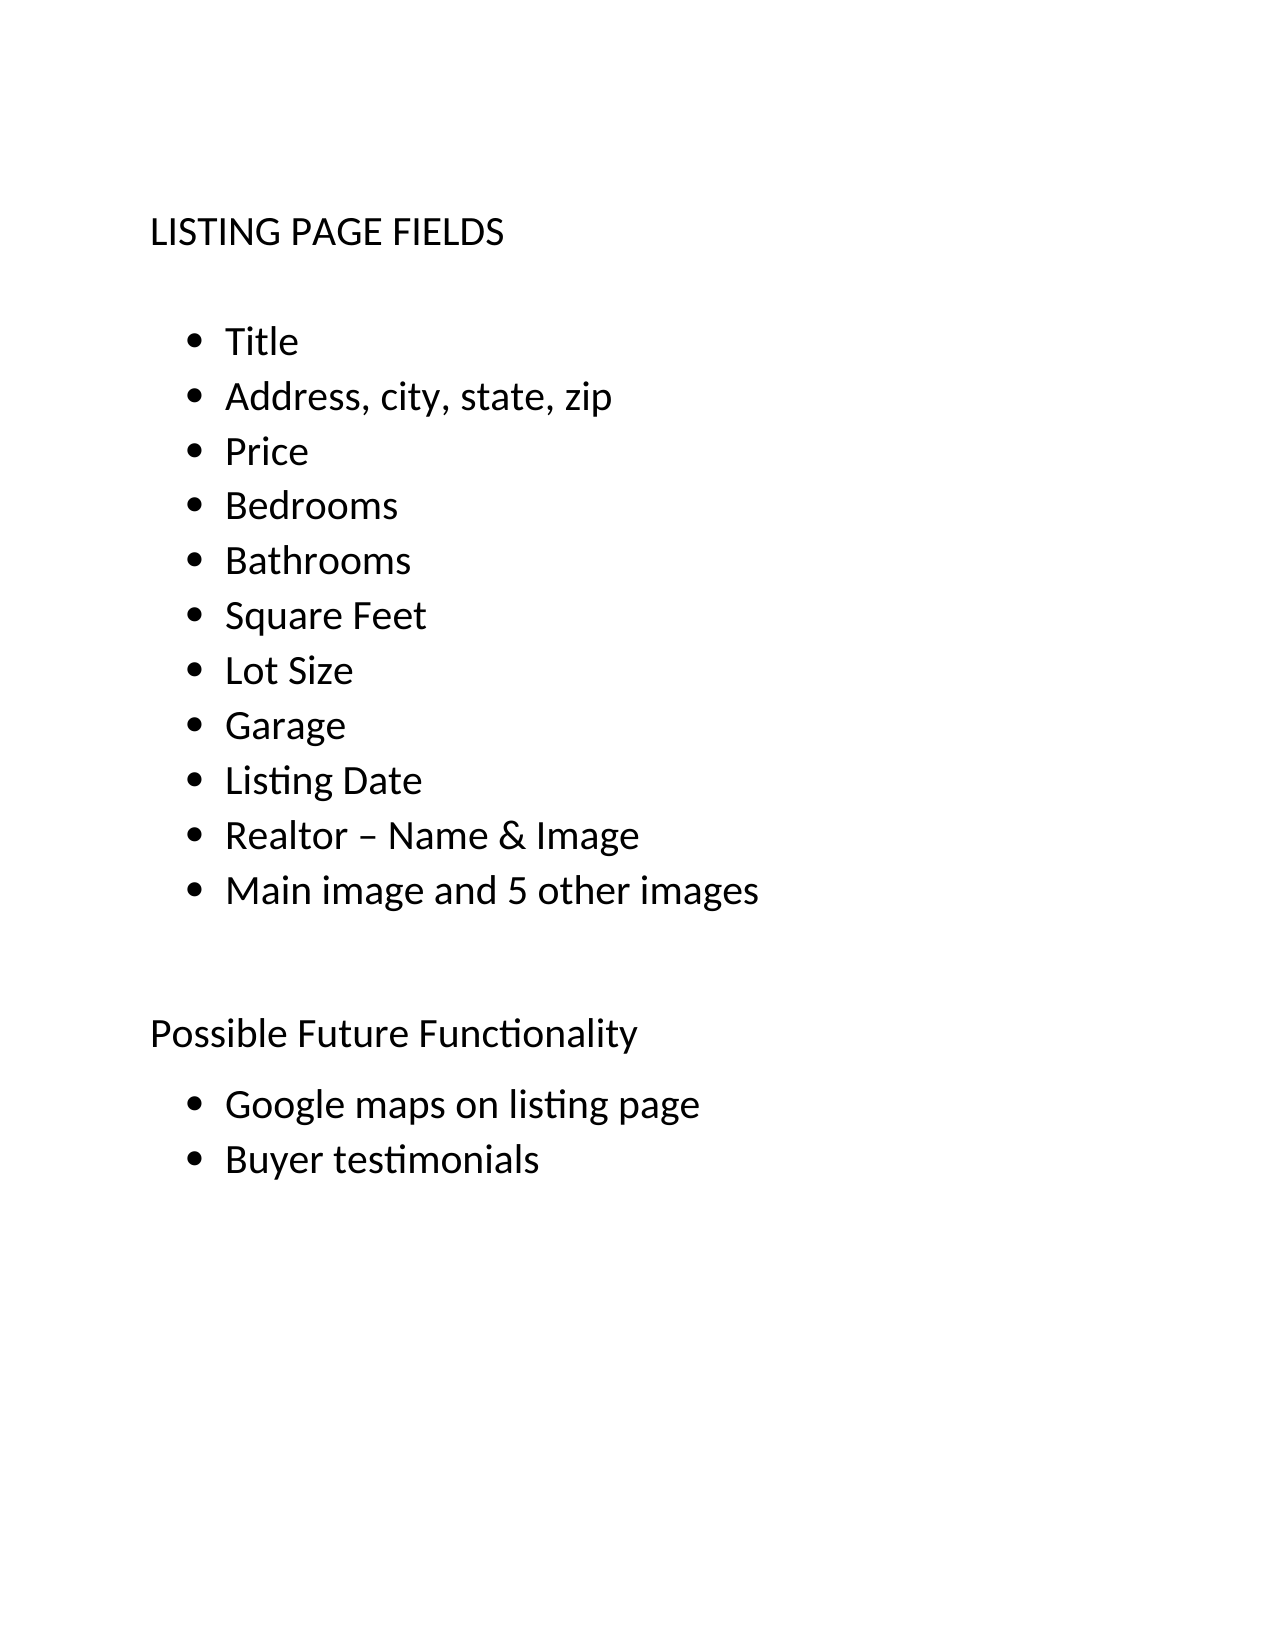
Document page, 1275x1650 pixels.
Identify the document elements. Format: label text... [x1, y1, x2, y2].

list Main image and 5 other images [187, 864, 1125, 914]
list Realtor – Name & Image [187, 809, 1125, 859]
list Listing Date [187, 754, 1125, 805]
list LISTING PAGE FIELDS [150, 205, 1125, 256]
list Address, city, state, zip [187, 369, 1125, 420]
list Square Feet [187, 589, 1125, 640]
list Google maps on listing page [187, 1078, 1125, 1129]
list Bathrooms [187, 534, 1125, 585]
list Price [187, 424, 1125, 475]
list Lot Size [187, 644, 1125, 695]
list Bedrooms [187, 479, 1125, 530]
text Possible Future Functionality [150, 1007, 1125, 1058]
list Garage [187, 699, 1125, 750]
list Buyer testimonials [187, 1133, 1125, 1184]
list Title [187, 315, 1125, 366]
